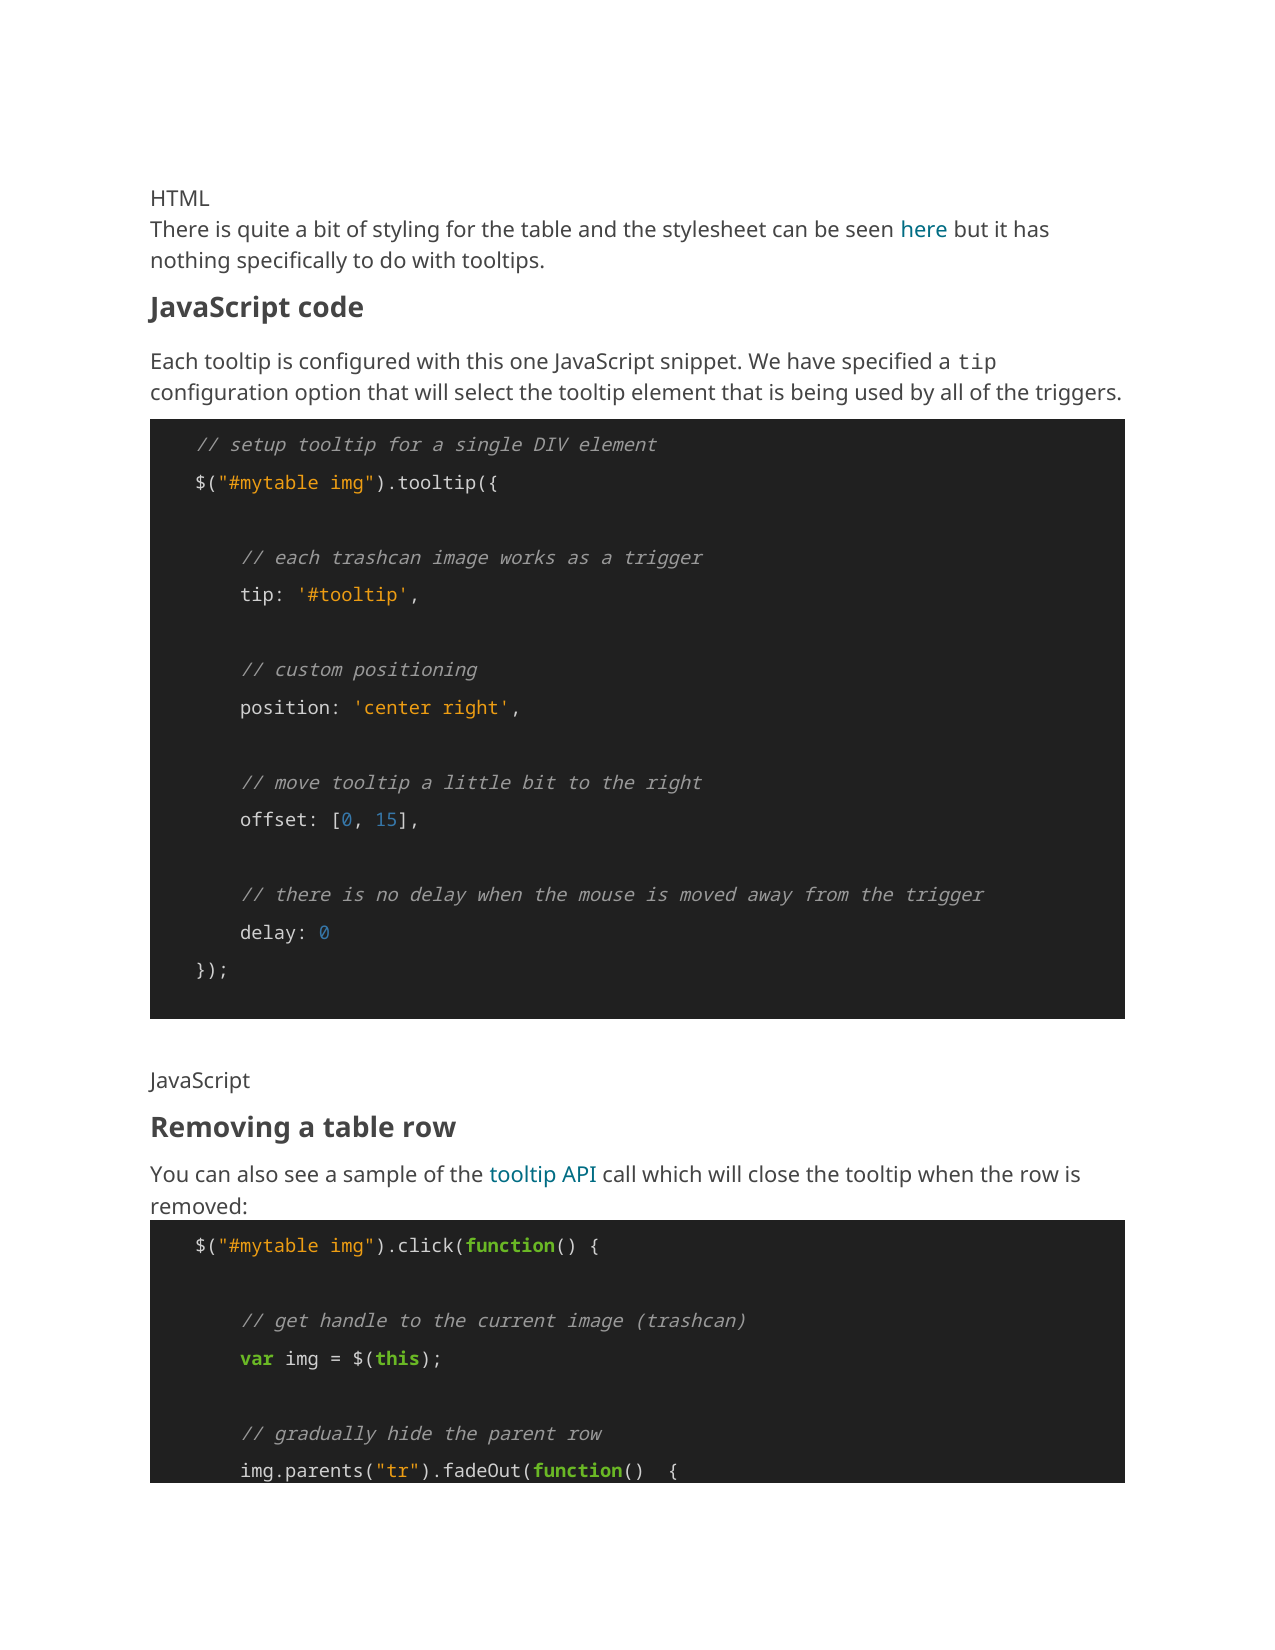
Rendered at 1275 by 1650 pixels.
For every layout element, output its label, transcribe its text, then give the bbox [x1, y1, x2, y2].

text JavaScript code [150, 287, 1125, 326]
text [150, 1220, 1125, 1483]
text Removing a table row [150, 1107, 1125, 1145]
text HTML [150, 150, 1125, 212]
text There is quite a bit of styling for the table and the stylesheet can be seen here but it has nothing specifically to do with tooltips. [150, 212, 1125, 275]
text JavaScript [150, 1032, 1125, 1094]
text You can also see a sample of the tooltip API call which will close the tooltip when the row is removed: [150, 1158, 1125, 1220]
text Each tooltip is configured with this one JavaScript snippet. We have specified a tip configuration option that will select the tooltip element that is being used by all of the triggers. [150, 344, 1125, 407]
text // setup tooltip for a single DIV element $("#mytable img").tooltip({ // each trashcan image works as a trigger tip: '#tooltip', // custom positioning position: 'center right', // move tooltip a little bit to the right offset: [0, 15], // there is no delay when the mouse is moved away from the trigger delay: 0 }); [150, 419, 1125, 1019]
